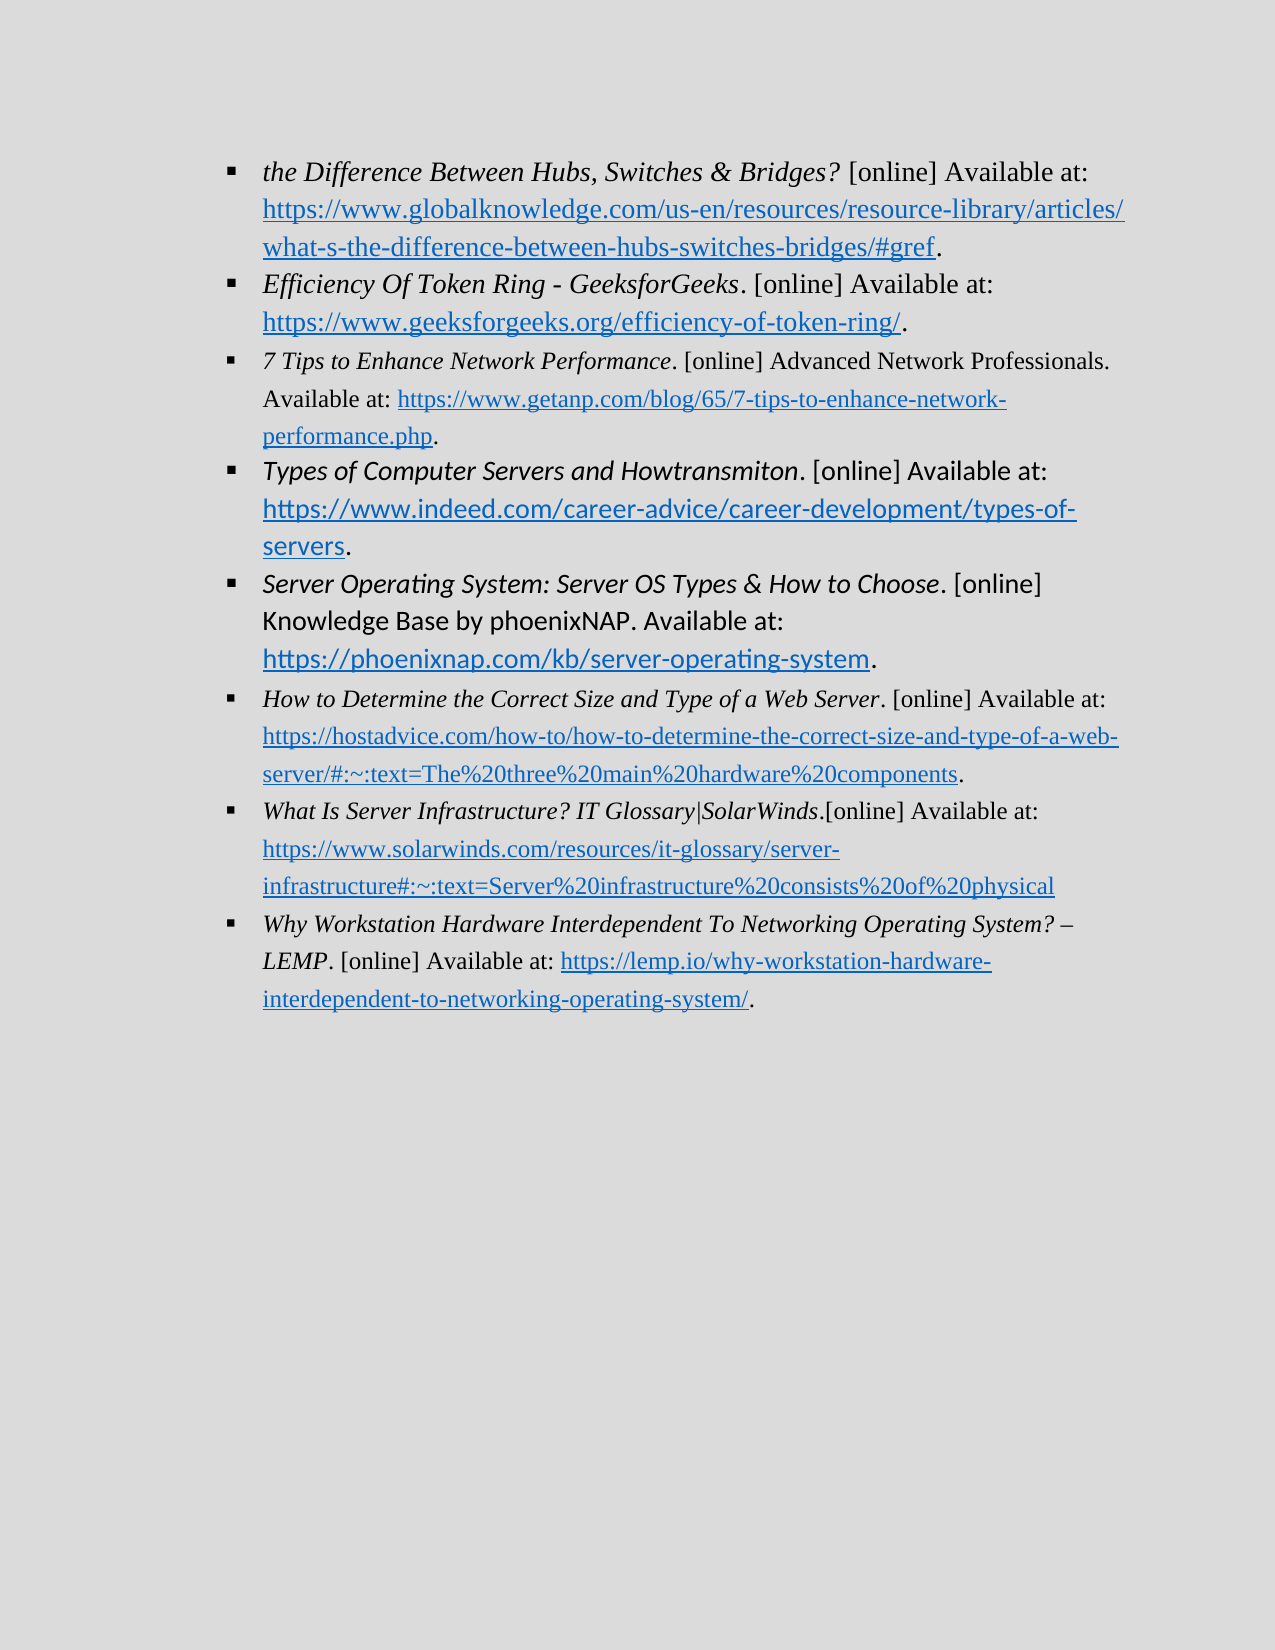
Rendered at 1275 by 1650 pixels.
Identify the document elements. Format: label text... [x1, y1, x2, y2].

list Server Operating System: Server OS Types & How to Choose. [online] Knowledge Base by phoenixNAP. Available at: https://phoenixnap.com/kb/server-operating-system. [225, 562, 1125, 675]
list How to Determine the Correct Size and Type of a Web Server. [online] Available at: https://hostadvice.com/how-to/how-to-determine-the-correct-size-and-type-of-a-web-server/#:~:text=The%20three%20main%20hardware%20components. [225, 675, 1125, 787]
list 7 Tips to Enhance Network Performance. [online] Advanced Network Professionals. Available at: https://www.getanp.com/blog/65/7-tips-to-enhance-network-performance.php. [225, 337, 1125, 450]
list Why Workstation Hardware Interdependent To Networking Operating System? – LEMP. [online] Available at: https://lemp.io/why-workstation-hardware-interdependent-to-networking-operating-system/. [225, 900, 1125, 1012]
list Types of Computer Servers and Howtransmiton. [online] Available at: https://www.indeed.com/career-advice/career-development/types-of-servers. [225, 450, 1125, 562]
list What Is Server Infrastructure? IT Glossary|SolarWinds.[online] Available at: https://www.solarwinds.com/resources/it-glossary/server-infrastructure#:~:text=Server%20infrastructure%20consists%20of%20physical [225, 787, 1125, 900]
list the Difference Between Hubs, Switches & Bridges? [online] Available at: https://www.globalknowledge.com/us-en/resources/resource-library/articles/what-s-the-difference-between-hubs-switches-bridges/#gref. [225, 150, 1125, 262]
list Efficiency Of Token Ring - GeeksforGeeks. [online] Available at: https://www.geeksforgeeks.org/efficiency-of-token-ring/. [225, 262, 1125, 337]
